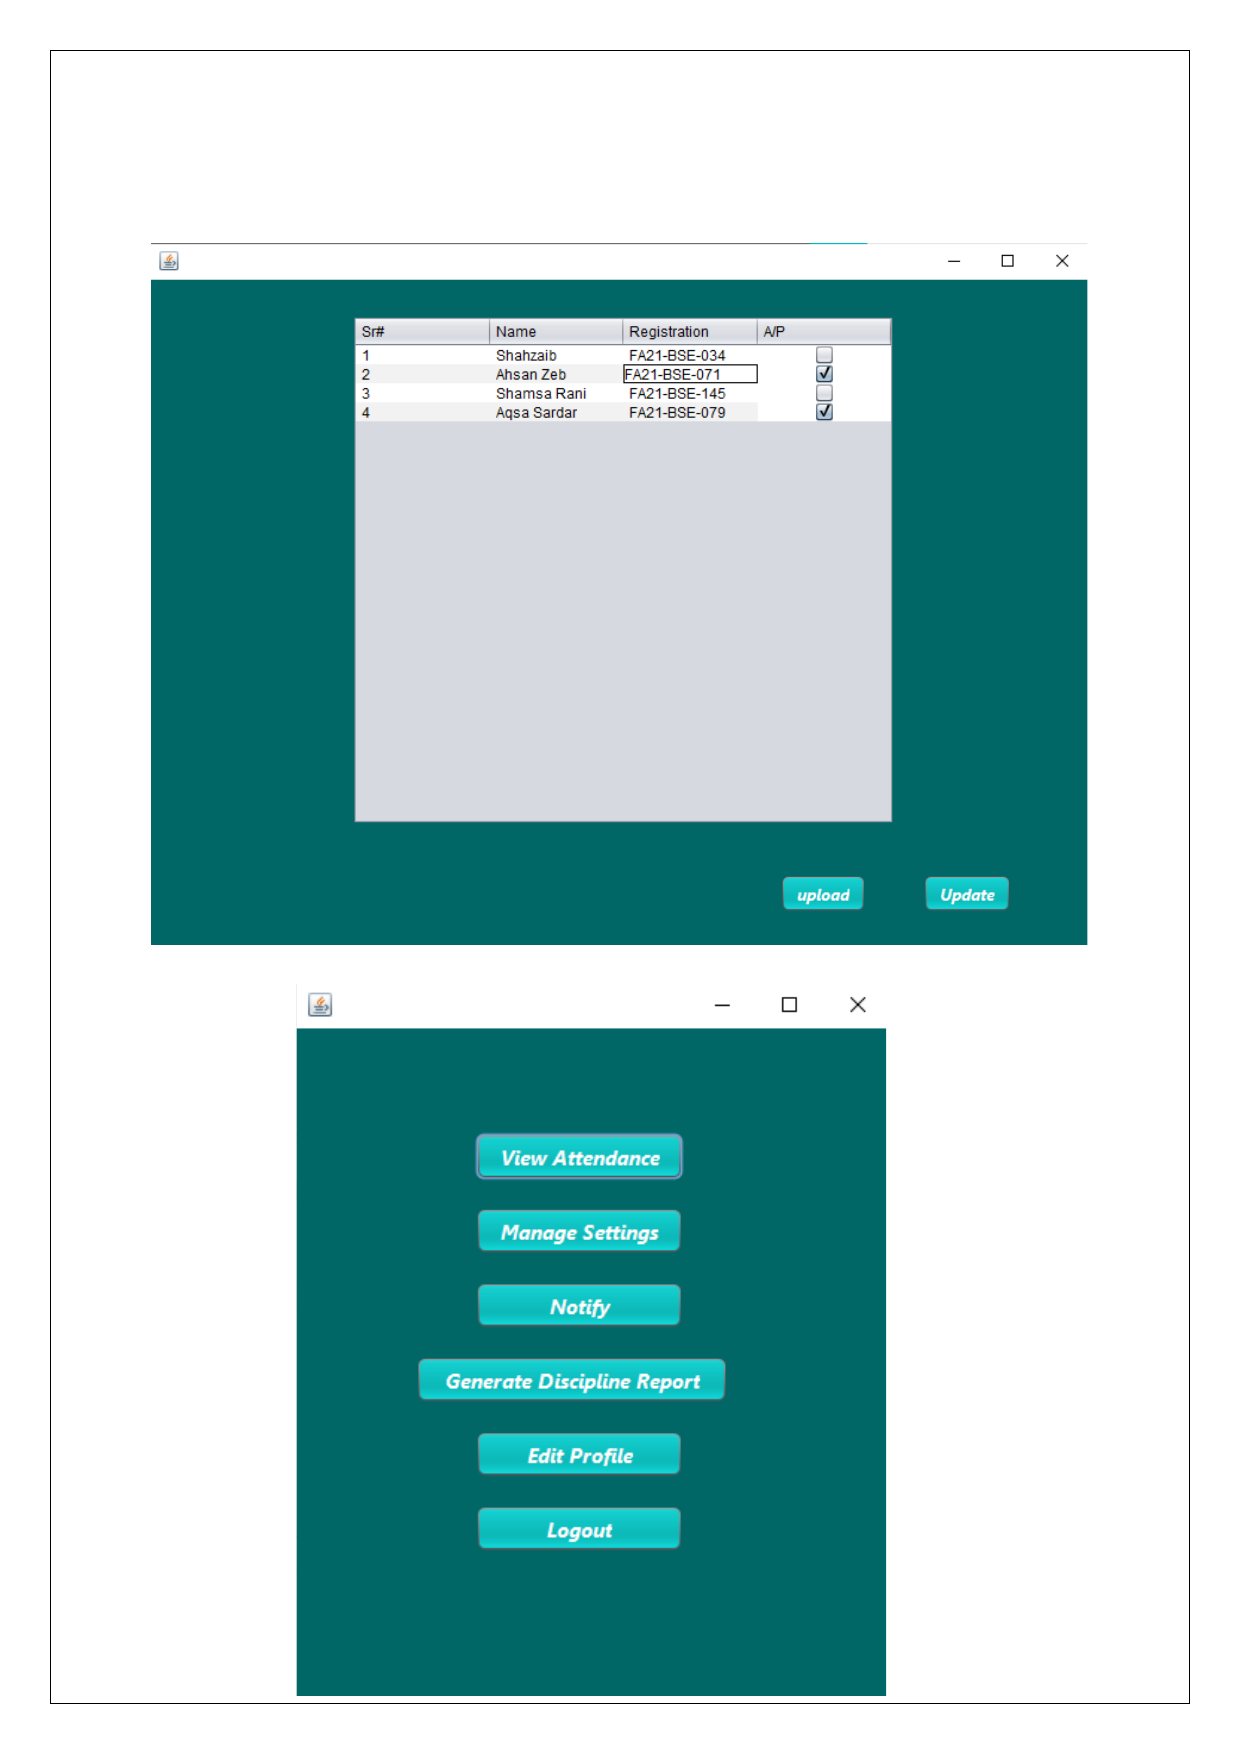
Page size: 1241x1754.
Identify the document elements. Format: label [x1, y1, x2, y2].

picture [150, 243, 1087, 944]
picture [295, 984, 886, 1693]
